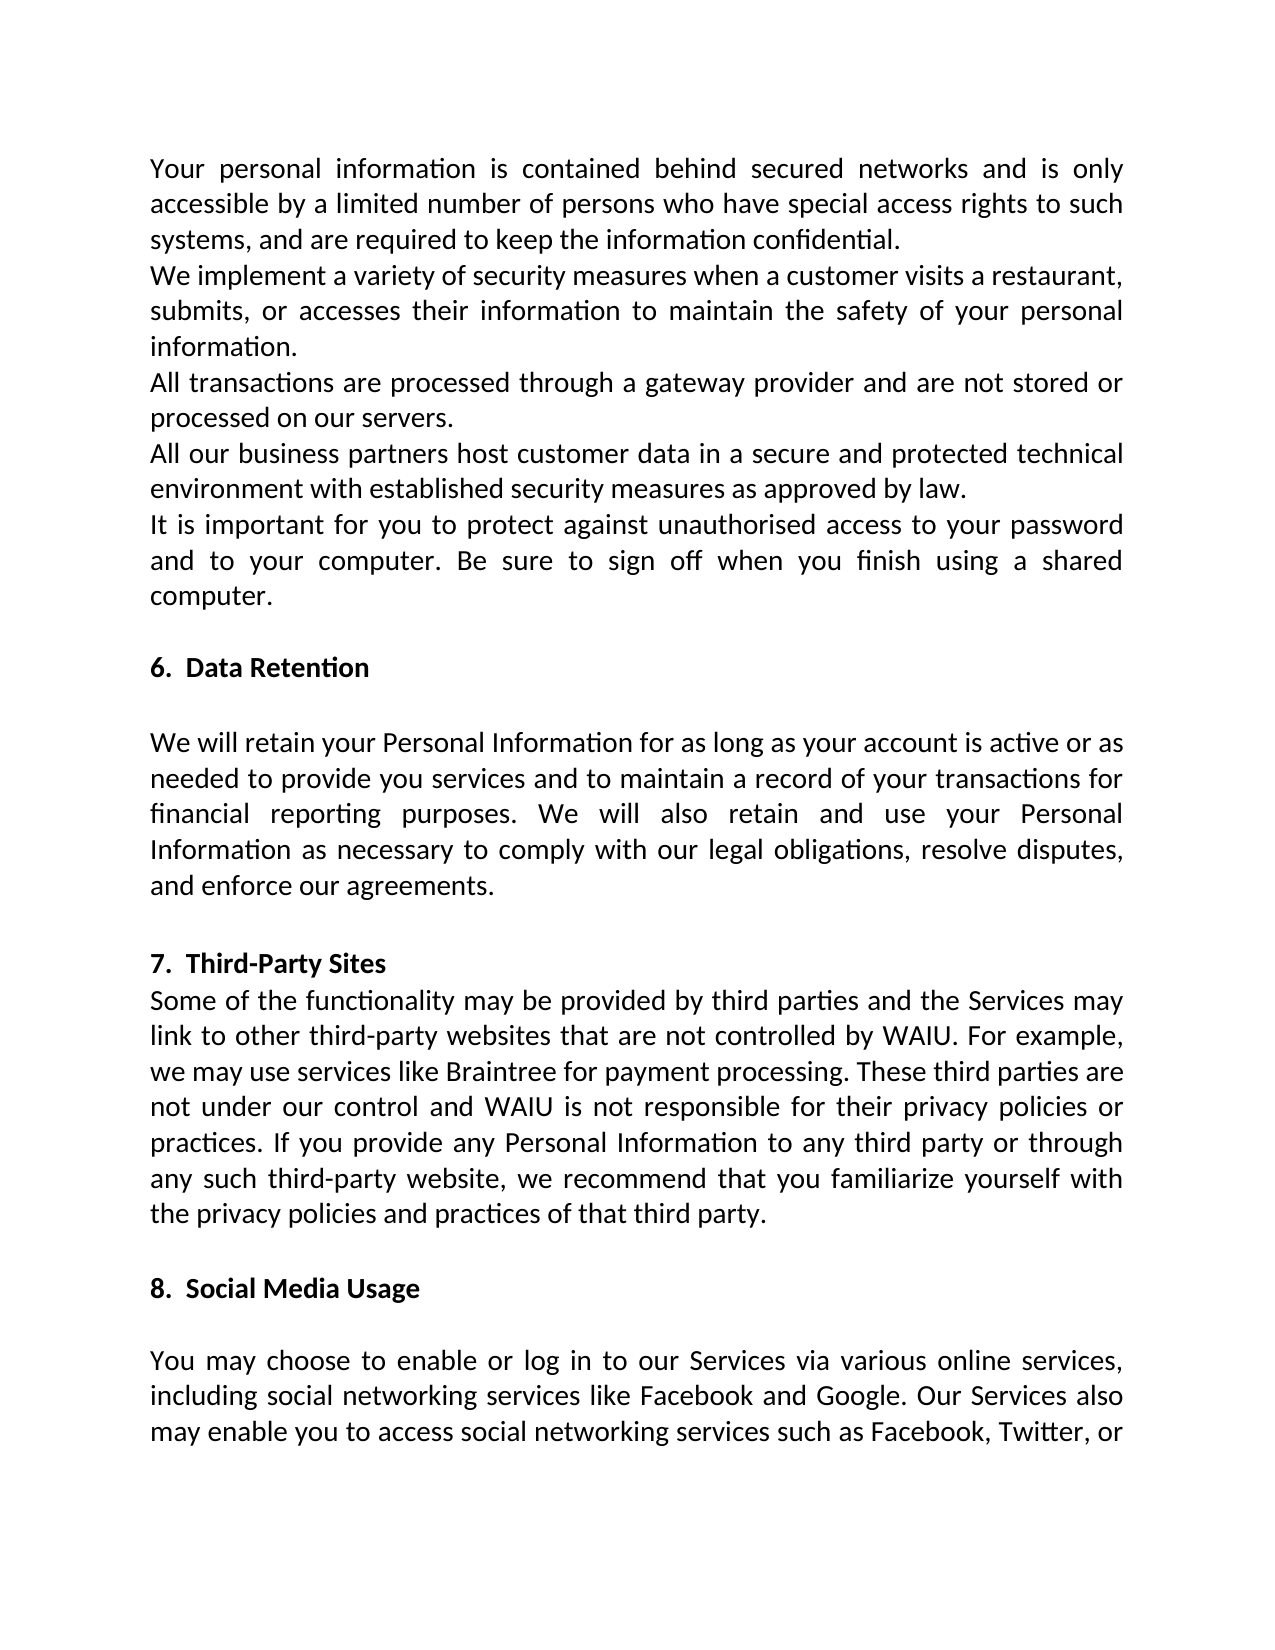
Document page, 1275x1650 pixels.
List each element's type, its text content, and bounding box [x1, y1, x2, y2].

text We will retain your Personal Information for as long as your account is active or as needed to provide you services and to maintain a record of your transactions for financial reporting purposes. We will also retain and use your Personal Information as necessary to comply with our legal obligations, resolve disputes, and enforce our agreements. [150, 724, 1125, 902]
text Some of the functionality may be provided by third parties and the Services may link to other third-party websites that are not controlled by WAIU. For example, we may use services like Braintree for payment processing. These third parties are not under our control and WAIU is not responsible for their privacy policies or practices. If you provide any Personal Information to any third party or through any such third-party website, we recommend that you familiarize yourself with the privacy policies and practices of that third party. [150, 982, 1125, 1231]
text Your personal information is contained behind secured networks and is only accessible by a limited number of persons who have special access rights to such systems, and are required to keep the information confidential. [150, 150, 1125, 257]
text It is important for you to protect against unauthorised access to your password and to your computer. Be sure to sign off when you finish using a shared computer. [150, 506, 1125, 613]
text 6. Data Retention [150, 649, 1125, 684]
text 7. Third-Party Sites [150, 942, 1125, 982]
text All our business partners host customer data in a secure and protected technical environment with established security measures as approved by law. [150, 435, 1125, 506]
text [150, 1342, 1125, 1449]
text We implement a variety of security measures when a customer visits a restaurant, submits, or accesses their information to maintain the safety of your personal information. [150, 257, 1125, 364]
text 8. Social Media Usage [150, 1271, 1125, 1306]
text All transactions are processed through a gateway provider and are not stored or processed on our servers. [150, 364, 1125, 435]
